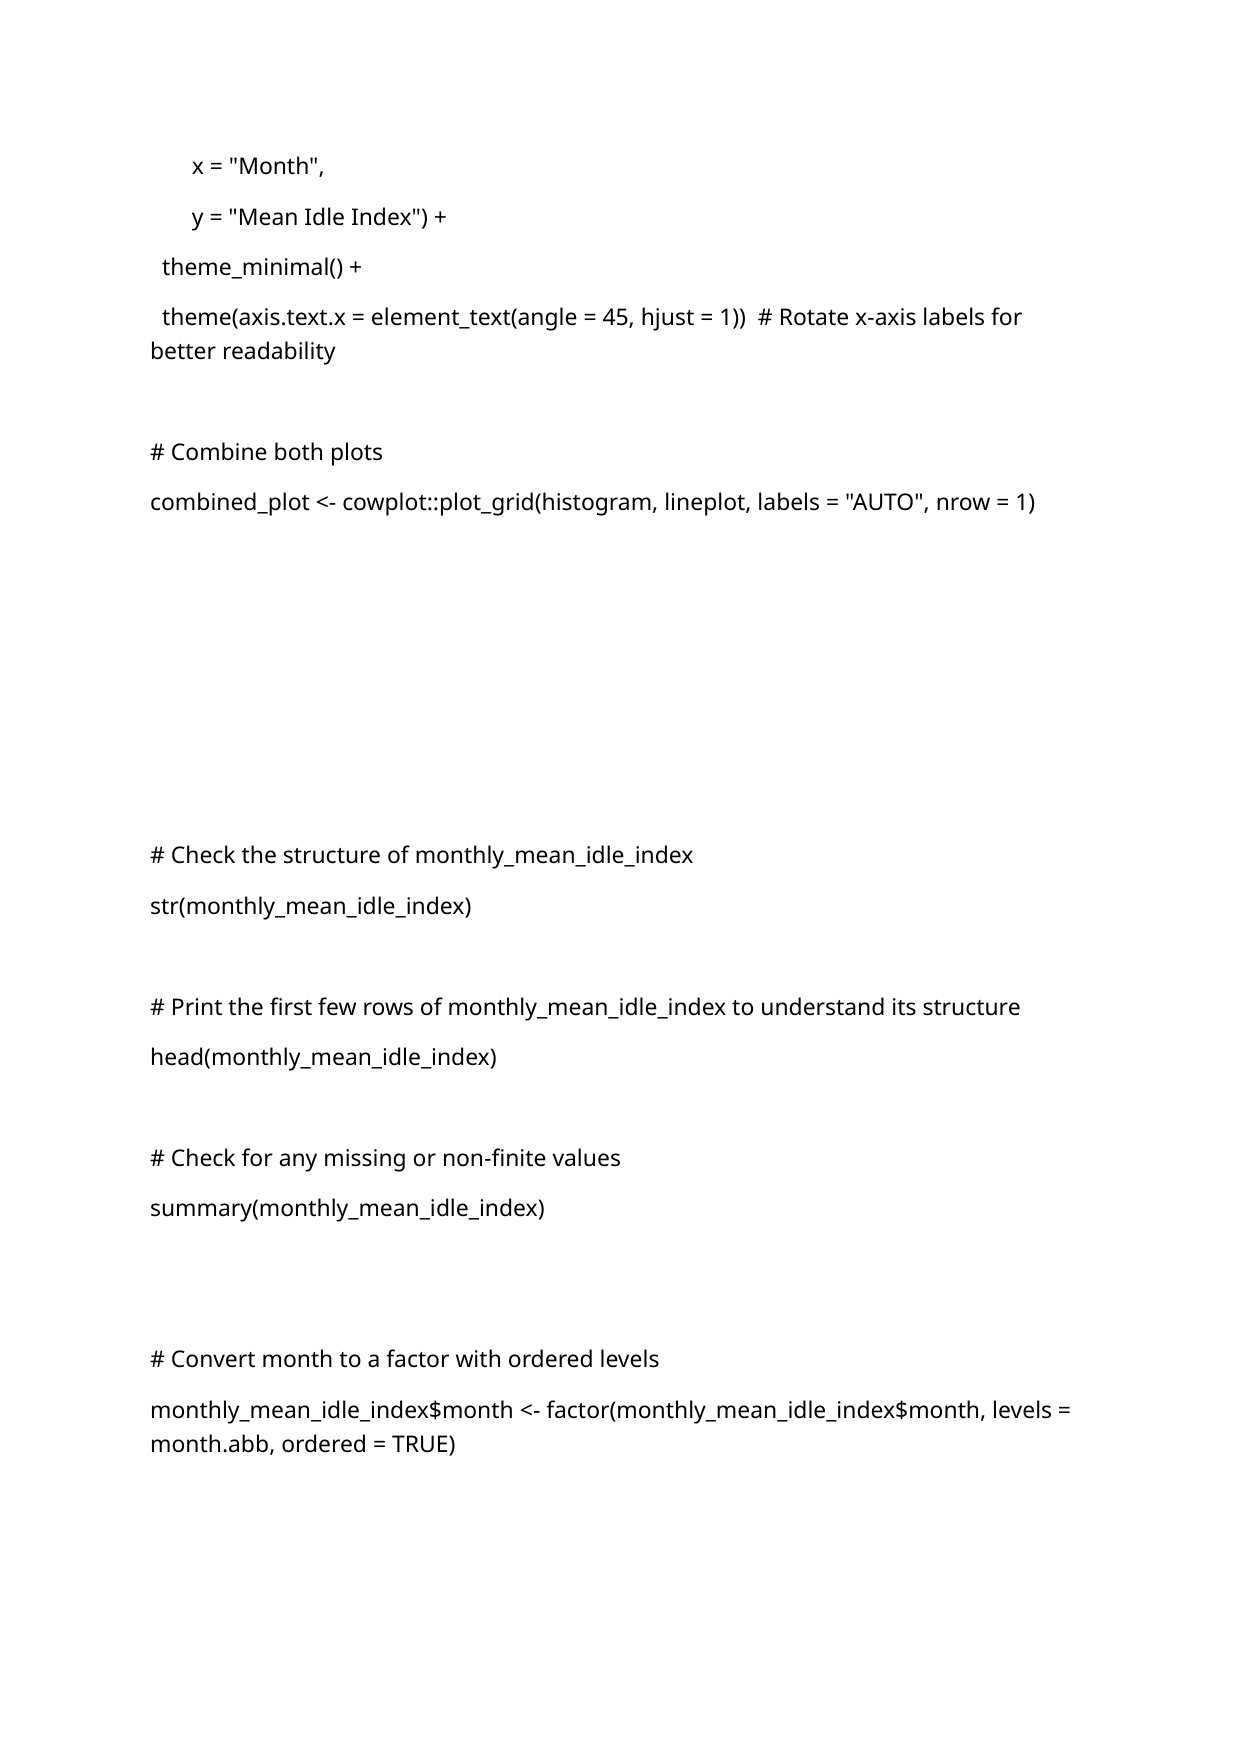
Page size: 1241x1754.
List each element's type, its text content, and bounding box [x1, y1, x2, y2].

text combined_plot <- cowplot::plot_grid(histogram, lineplot, labels = "AUTO", nrow = 1) [150, 486, 1090, 517]
text str(monthly_mean_idle_index) [150, 889, 1090, 921]
text # Combine both plots [150, 436, 1090, 467]
text x = "Month", [150, 150, 1090, 181]
text # Check for any missing or non-finite values [150, 1142, 1090, 1173]
text theme_minimal() + [150, 251, 1090, 282]
text y = "Mean Idle Index") + [150, 200, 1090, 232]
text theme(axis.text.x = element_text(angle = 45, hjust = 1)) # Rotate x-axis labels for better readability [150, 301, 1090, 366]
text # Convert month to a factor with ordered levels [150, 1343, 1090, 1374]
text # Print the first few rows of monthly_mean_idle_index to understand its structure [150, 990, 1090, 1022]
text monthly_mean_idle_index$month <- factor(monthly_mean_idle_index$month, levels = month.abb, ordered = TRUE) [150, 1394, 1090, 1459]
text # Check the structure of monthly_mean_idle_index [150, 839, 1090, 870]
text head(monthly_mean_idle_index) [150, 1041, 1090, 1072]
text summary(monthly_mean_idle_index) [150, 1192, 1090, 1223]
